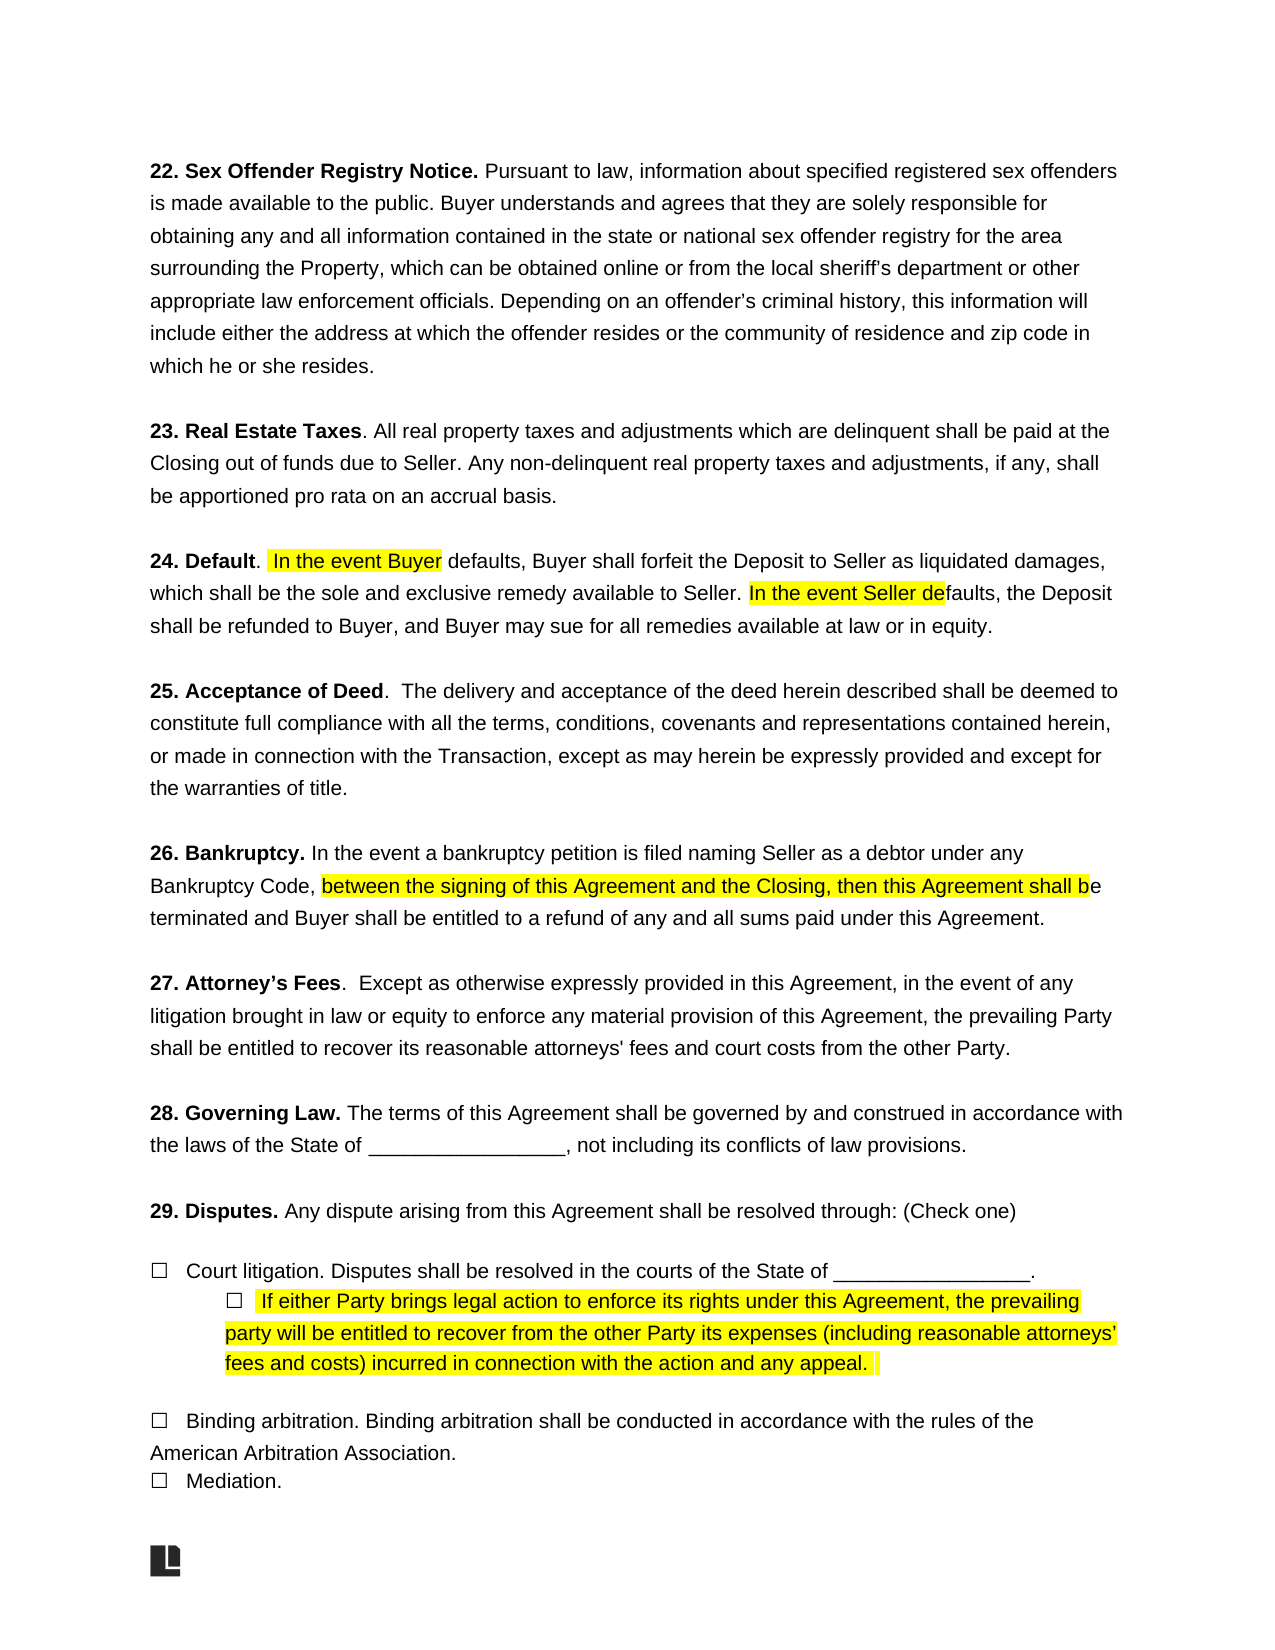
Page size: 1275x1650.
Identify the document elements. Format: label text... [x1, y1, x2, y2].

text 24. Default. In the event Buyer defaults, Buyer shall forfeit the Deposit to Seller as liquidated damages, which shall be the sole and exclusive remedy available to Seller. In the event Seller defaults, the Deposit shall be refunded to Buyer, and Buyer may sue for all remedies available at law or in equity. [150, 540, 1125, 637]
text Court litigation. Disputes shall be resolved in the courts of the State of _________________. [150, 1255, 1125, 1285]
text Mediation. [150, 1465, 1125, 1495]
text 22. Sex Offender Registry Notice. Pursuant to law, information about specified registered sex offenders is made available to the public. Buyer understands and agrees that they are solely responsible for obtaining any and all information contained in the state or national sex offender registry for the area surrounding the Property, which can be obtained online or from the local sheriff’s department or other appropriate law enforcement officials. Depending on an offender’s criminal history, this information will include either the address at which the offender resides or the community of residence and zip code in which he or she resides. [150, 150, 1125, 377]
text 25. Acceptance of Deed. The delivery and acceptance of the deed herein described shall be deemed to constitute full compliance with all the terms, conditions, covenants and representations contained herein, or made in connection with the Transaction, except as may herein be expressly provided and except for the warranties of title. [150, 670, 1125, 800]
picture [150, 1545, 181, 1577]
text 26. Bankruptcy. In the event a bankruptcy petition is filed naming Seller as a debtor under any Bankruptcy Code, between the signing of this Agreement and the Closing, then this Agreement shall be terminated and Buyer shall be entitled to a refund of any and all sums paid under this Agreement. [150, 832, 1125, 930]
text 23. Real Estate Taxes. All real property taxes and adjustments which are delinquent shall be paid at the Closing out of funds due to Seller. Any non-delinquent real property taxes and adjustments, if any, shall be apportioned pro rata on an accrual basis. [150, 410, 1125, 507]
text 29. Disputes. Any dispute arising from this Agreement shall be resolved through: (Check one) [150, 1190, 1125, 1222]
text Binding arbitration. Binding arbitration shall be conducted in accordance with the rules of the American Arbitration Association. [150, 1405, 1125, 1465]
text If either Party brings legal action to enforce its rights under this Agreement, the prevailing party will be entitled to recover from the other Party its expenses (including reasonable attorneys’ fees and costs) incurred in connection with the action and any appeal. [225, 1285, 1125, 1375]
text 28. Governing Law. The terms of this Agreement shall be governed by and construed in accordance with the laws of the State of _________________, not including its conflicts of law provisions. [150, 1092, 1125, 1157]
text 27. Attorney’s Fees. Except as otherwise expressly provided in this Agreement, in the event of any litigation brought in law or equity to enforce any material provision of this Agreement, the prevailing Party shall be entitled to recover its reasonable attorneys' fees and court costs from the other Party. [150, 962, 1125, 1060]
